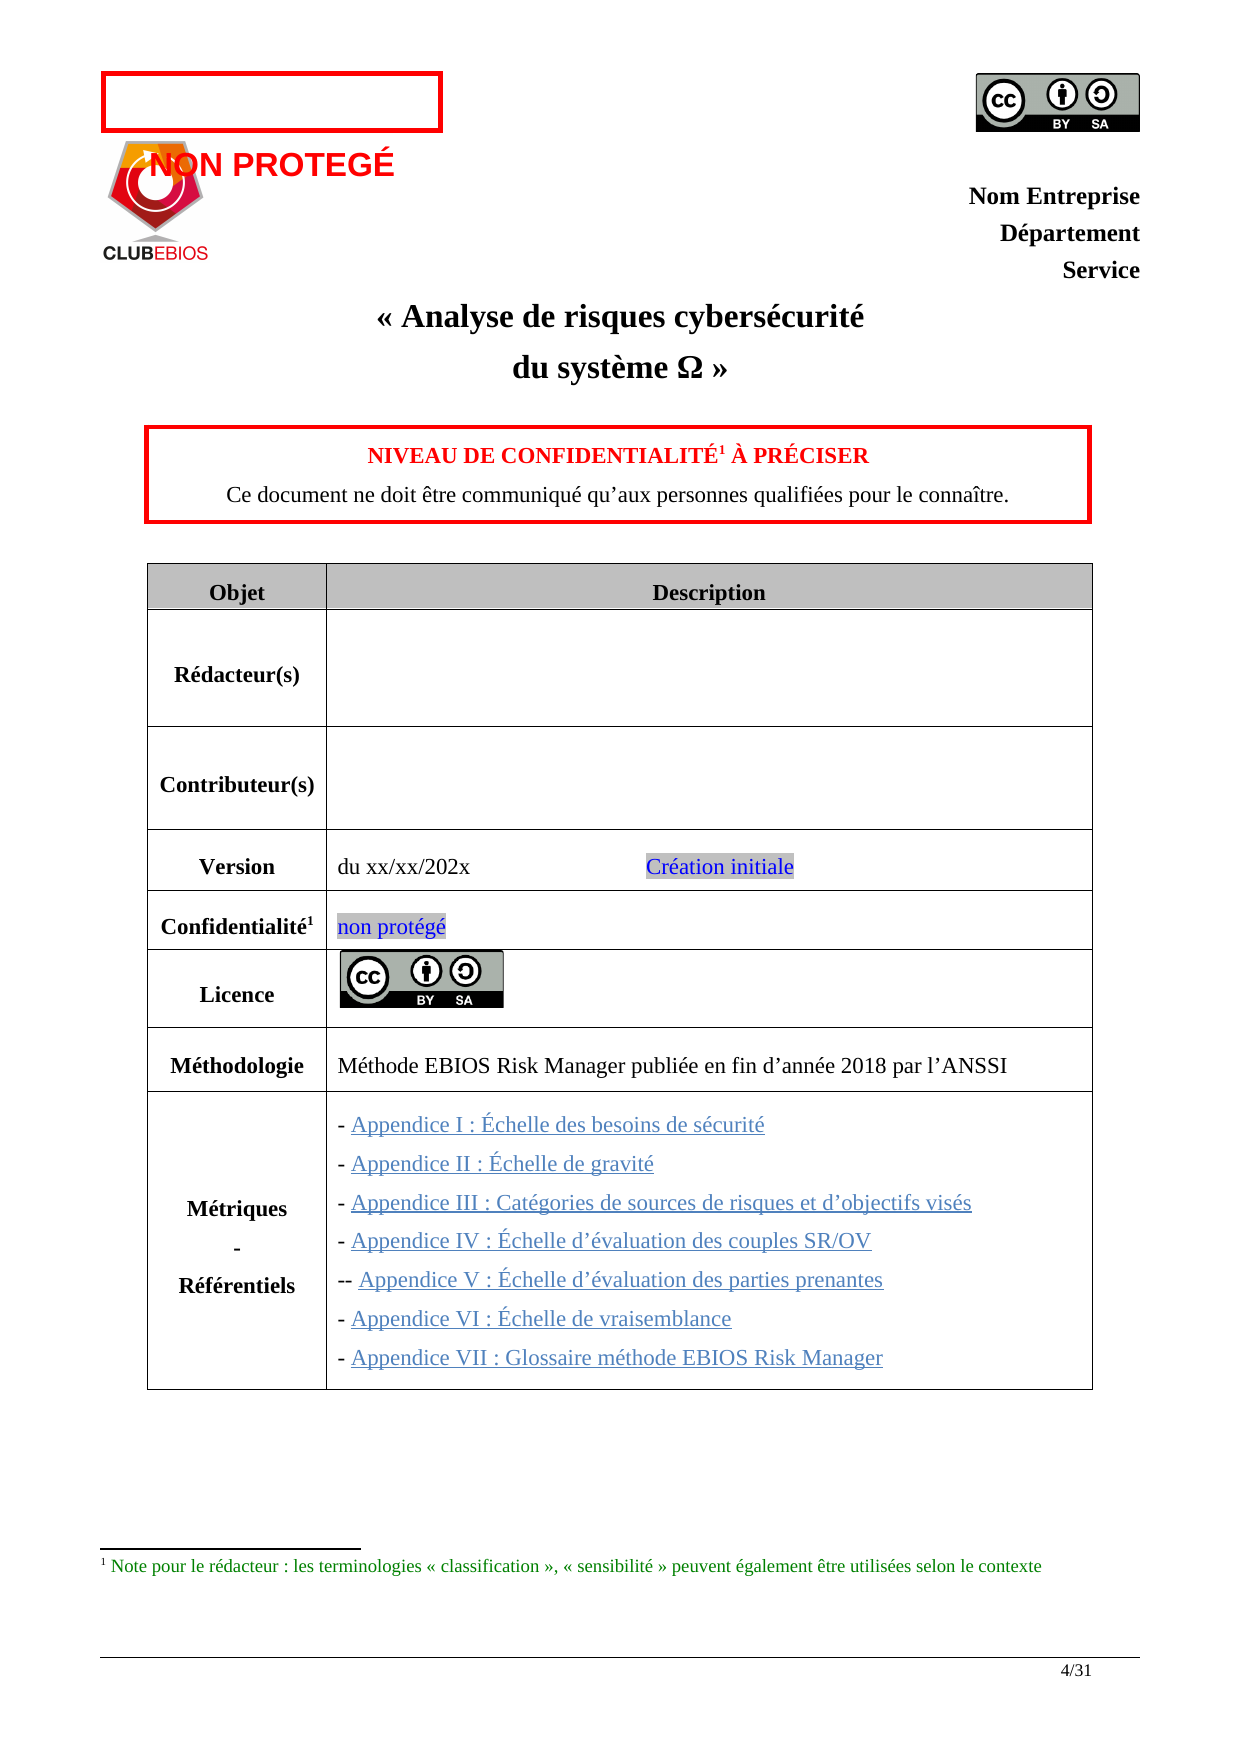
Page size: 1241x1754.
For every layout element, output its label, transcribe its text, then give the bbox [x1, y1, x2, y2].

table_cell Contributeur(s) [148, 727, 326, 829]
table_cell Licence [148, 950, 326, 1027]
picture [100, 210, 211, 218]
table_cell [327, 727, 1092, 829]
text Nom Entreprise [100, 181, 1140, 210]
table_cell Confidentialité1 [148, 891, 326, 948]
table_cell Version [148, 830, 326, 890]
table_header Objet [148, 564, 326, 608]
picture [100, 247, 211, 255]
table_cell Rédacteur(s) [148, 610, 326, 726]
table_cell [327, 950, 1092, 1027]
table_header Description [327, 564, 1092, 608]
table_cell Métriques - Référentiels [148, 1092, 326, 1389]
table_cell Méthode EBIOS Risk Manager publiée en fin d’année 2018 par l’ANSSI [327, 1028, 1092, 1091]
table_header NIVEAU DE CONFIDENTIALITÉ À PRÉCISER Ce document ne doit être communiqué qu’aux personnes qualifiées pour le connaître. [149, 429, 1087, 519]
table_cell Méthodologie [148, 1028, 326, 1091]
table_cell - Appendice I : Échelle des besoins de sécurité - Appendice II : Échelle de gravité - Appendice III : Catégories de sources de risques et d’objectifs visés - Appendice IV : Échelle d’évaluation des couples SR/OV -- Appendice V : Échelle d’évaluation des parties prenantes - Appendice VI : Échelle de vraisemblance - Appendice VII : Glossaire méthode EBIOS Risk Manager [327, 1092, 1092, 1389]
table_cell non protégé [327, 891, 1092, 948]
table_cell Création initiale [635, 830, 1092, 890]
picture [339, 950, 504, 1008]
text « Analyse de risques cybersécurité [100, 297, 1140, 335]
table_cell [327, 610, 634, 726]
text du système Ω » [100, 347, 1140, 386]
picture [100, 138, 211, 181]
text Département [100, 218, 1140, 247]
text Service [100, 255, 1140, 284]
picture [975, 73, 1140, 132]
table_cell du xx/xx/202x [327, 830, 634, 890]
table_cell [635, 610, 1092, 726]
